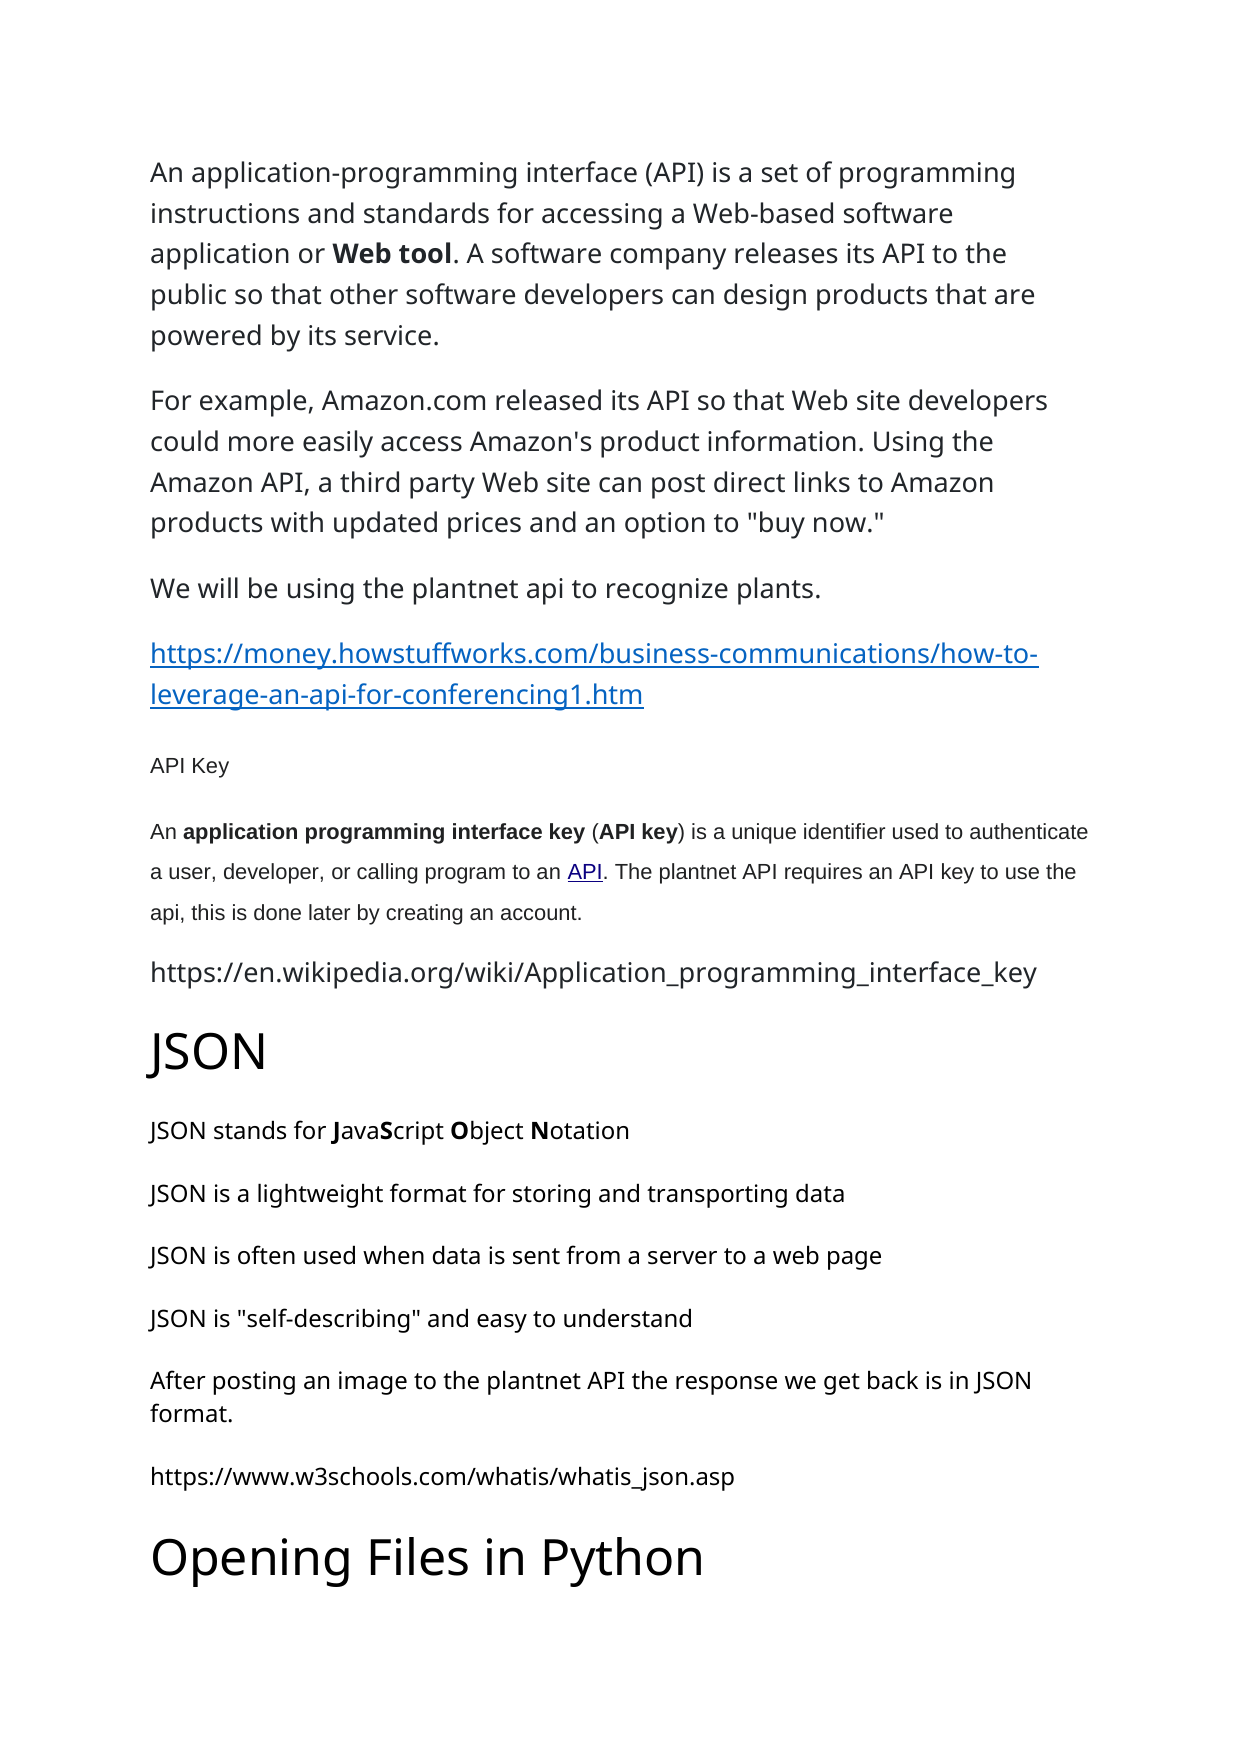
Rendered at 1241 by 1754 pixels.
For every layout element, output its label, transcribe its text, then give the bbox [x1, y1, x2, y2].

text JSON is "self-describing" and easy to understand [150, 1302, 1090, 1334]
text https://money.howstuffworks.com/business-communications/how-to-leverage-an-api-for-conferencing1.htm [150, 631, 1090, 712]
text JSON is often used when data is sent from a server to a web page [150, 1239, 1090, 1272]
text JSON is a lightweight format for storing and transporting data [150, 1176, 1090, 1209]
text After posting an image to the plantnet API the response we get back is in JSON format. [150, 1364, 1090, 1429]
text We will be using the plantnet api to recognize plants. [150, 566, 1090, 606]
text An application programming interface key (API key) is a unique identifier used to authenticate a user, developer, or calling program to an API. The plantnet API requires an API key to use the api, this is done later by creating an account. [150, 803, 1090, 925]
text Opening Files in Python [150, 1522, 1090, 1590]
text https://en.wikipedia.org/wiki/Application_programming_interface_key [150, 950, 1090, 991]
text JSON stands for JavaScript Object Notation [150, 1114, 1090, 1146]
text For example, Amazon.com released its API so that Web site developers could more easily access Amazon's product information. Using the Amazon API, a third party Web site can post direct links to Amazon products with updated prices and an option to "buy now." [150, 378, 1090, 541]
text API Key [150, 737, 1090, 778]
text https://www.w3schools.com/whatis/whatis_json.asp [150, 1459, 1090, 1492]
text An application-programming interface (API) is a set of programming instructions and standards for accessing a Web-based software application or Web tool. A software company releases its API to the public so that other software developers can design products that are powered by its service. [150, 150, 1090, 353]
text JSON [150, 1016, 1090, 1084]
